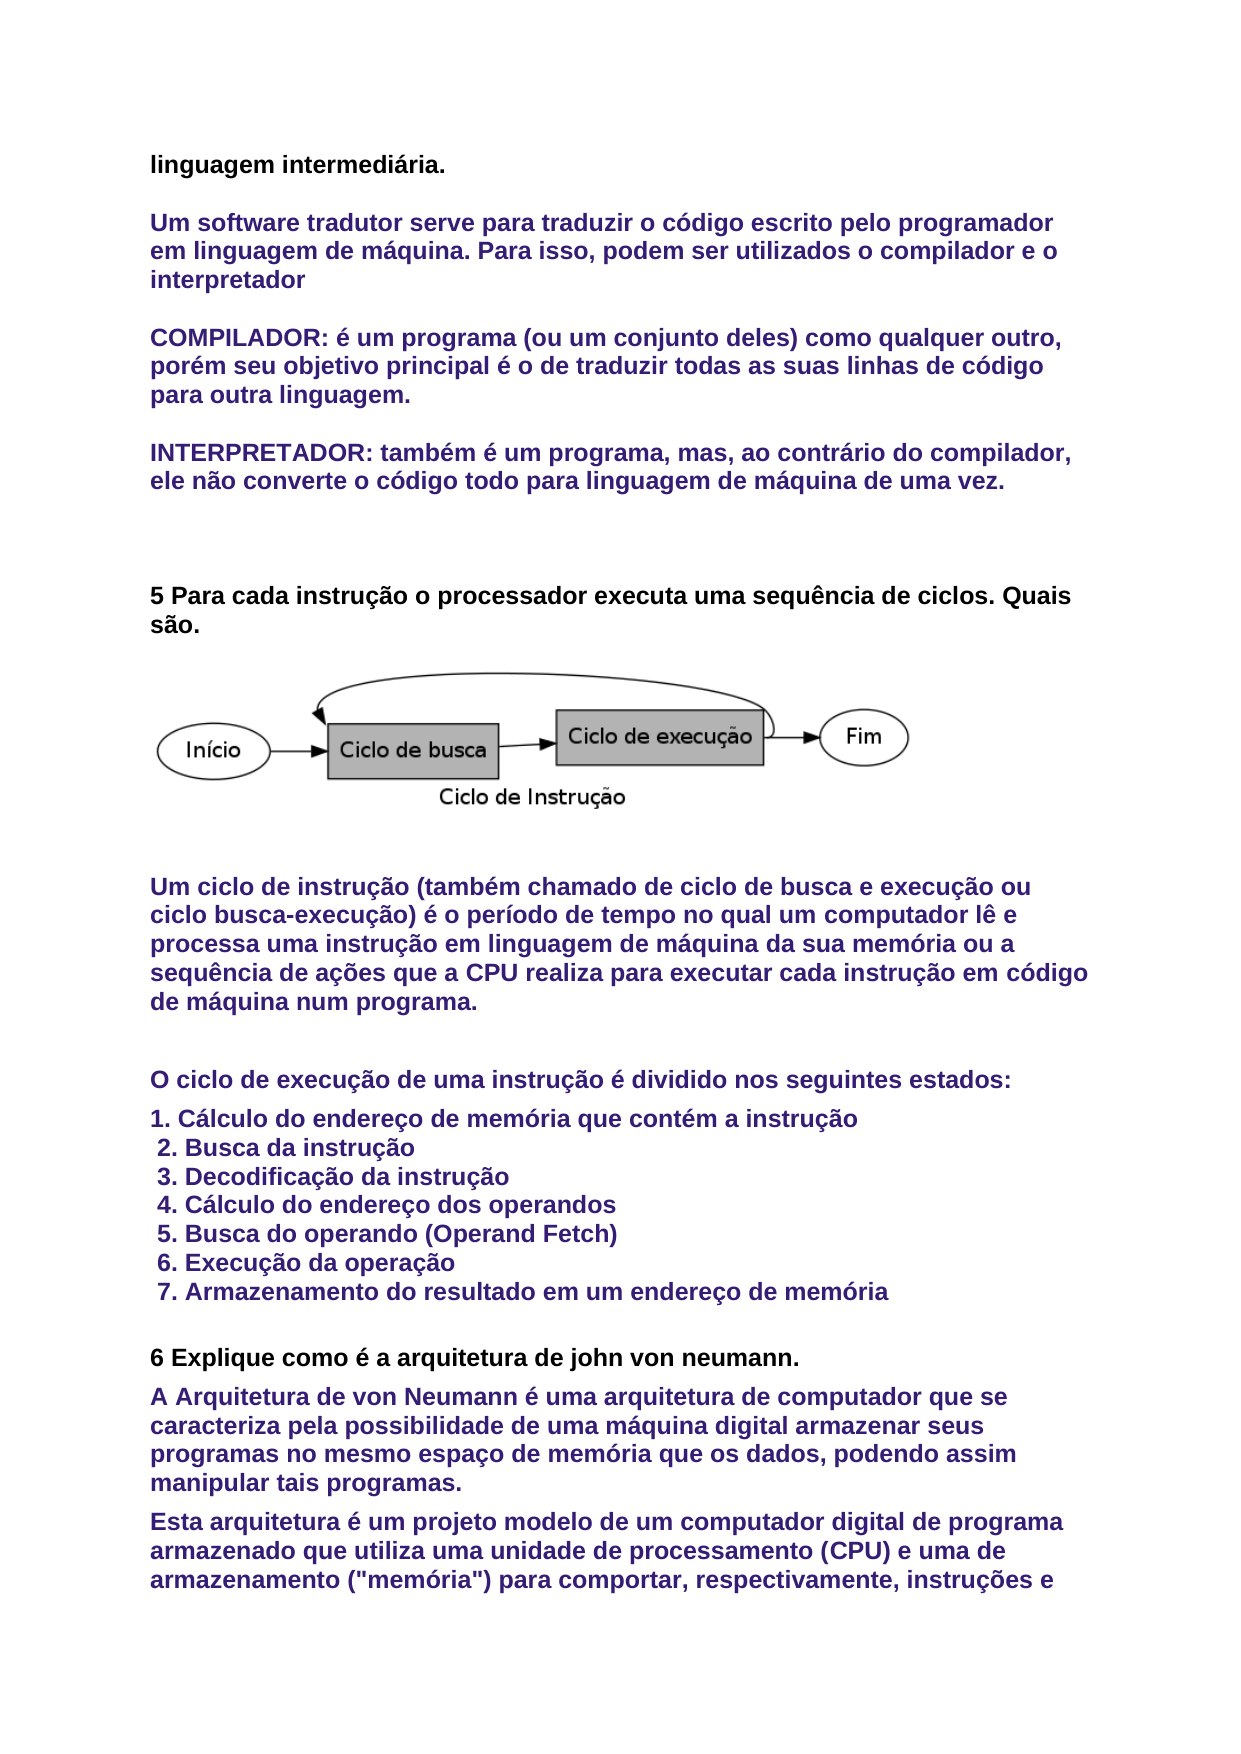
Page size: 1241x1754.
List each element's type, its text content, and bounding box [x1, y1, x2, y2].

text Um ciclo de instrução (também chamado de ciclo de busca e execução ou ciclo busca-execução) é o período de tempo no qual um computador lê e processa uma instrução em linguagem de máquina da sua memória ou a sequência de ações que a CPU realiza para executar cada instrução em código de máquina num programa. [150, 872, 1090, 1015]
text 5 Para cada instrução o processador executa uma sequência de ciclos. Quais são. [150, 581, 1090, 639]
text INTERPRETADOR: também é um programa, mas, ao contrário do compilador, ele não converte o código todo para linguagem de máquina de uma vez. [150, 437, 1090, 495]
text 1. Cálculo do endereço de memória que contém a instrução [150, 1104, 1090, 1133]
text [150, 150, 1090, 179]
text 6. Execução da operação [150, 1248, 1090, 1277]
text COMPILADOR: é um programa (ou um conjunto deles) como qualquer outro, porém seu objetivo principal é o de traduzir todas as suas linhas de código para outra linguagem. [150, 322, 1090, 409]
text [150, 1507, 1090, 1593]
text 3. Decodificação da instrução [150, 1162, 1090, 1190]
text A Arquitetura de von Neumann é uma arquitetura de computador que se caracteriza pela possibilidade de uma máquina digital armazenar seus programas no mesmo espaço de memória que os dados, podendo assim manipular tais programas. [150, 1382, 1090, 1497]
text 6 Explique como é a arquitetura de john von neumann. [150, 1343, 1090, 1371]
text O ciclo de execução de uma instrução é dividido nos seguintes estados: [150, 1065, 1090, 1094]
text 2. Busca da instrução [150, 1133, 1090, 1162]
picture [150, 667, 914, 825]
text 4. Cálculo do endereço dos operandos [150, 1190, 1090, 1219]
text 7. Armazenamento do resultado em um endereço de memória [150, 1277, 1090, 1305]
text Um software tradutor serve para traduzir o código escrito pelo programador em linguagem de máquina. Para isso, podem ser utilizados o compilador e o interpretador [150, 207, 1090, 294]
text 5. Busca do operando (Operand Fetch) [150, 1219, 1090, 1248]
